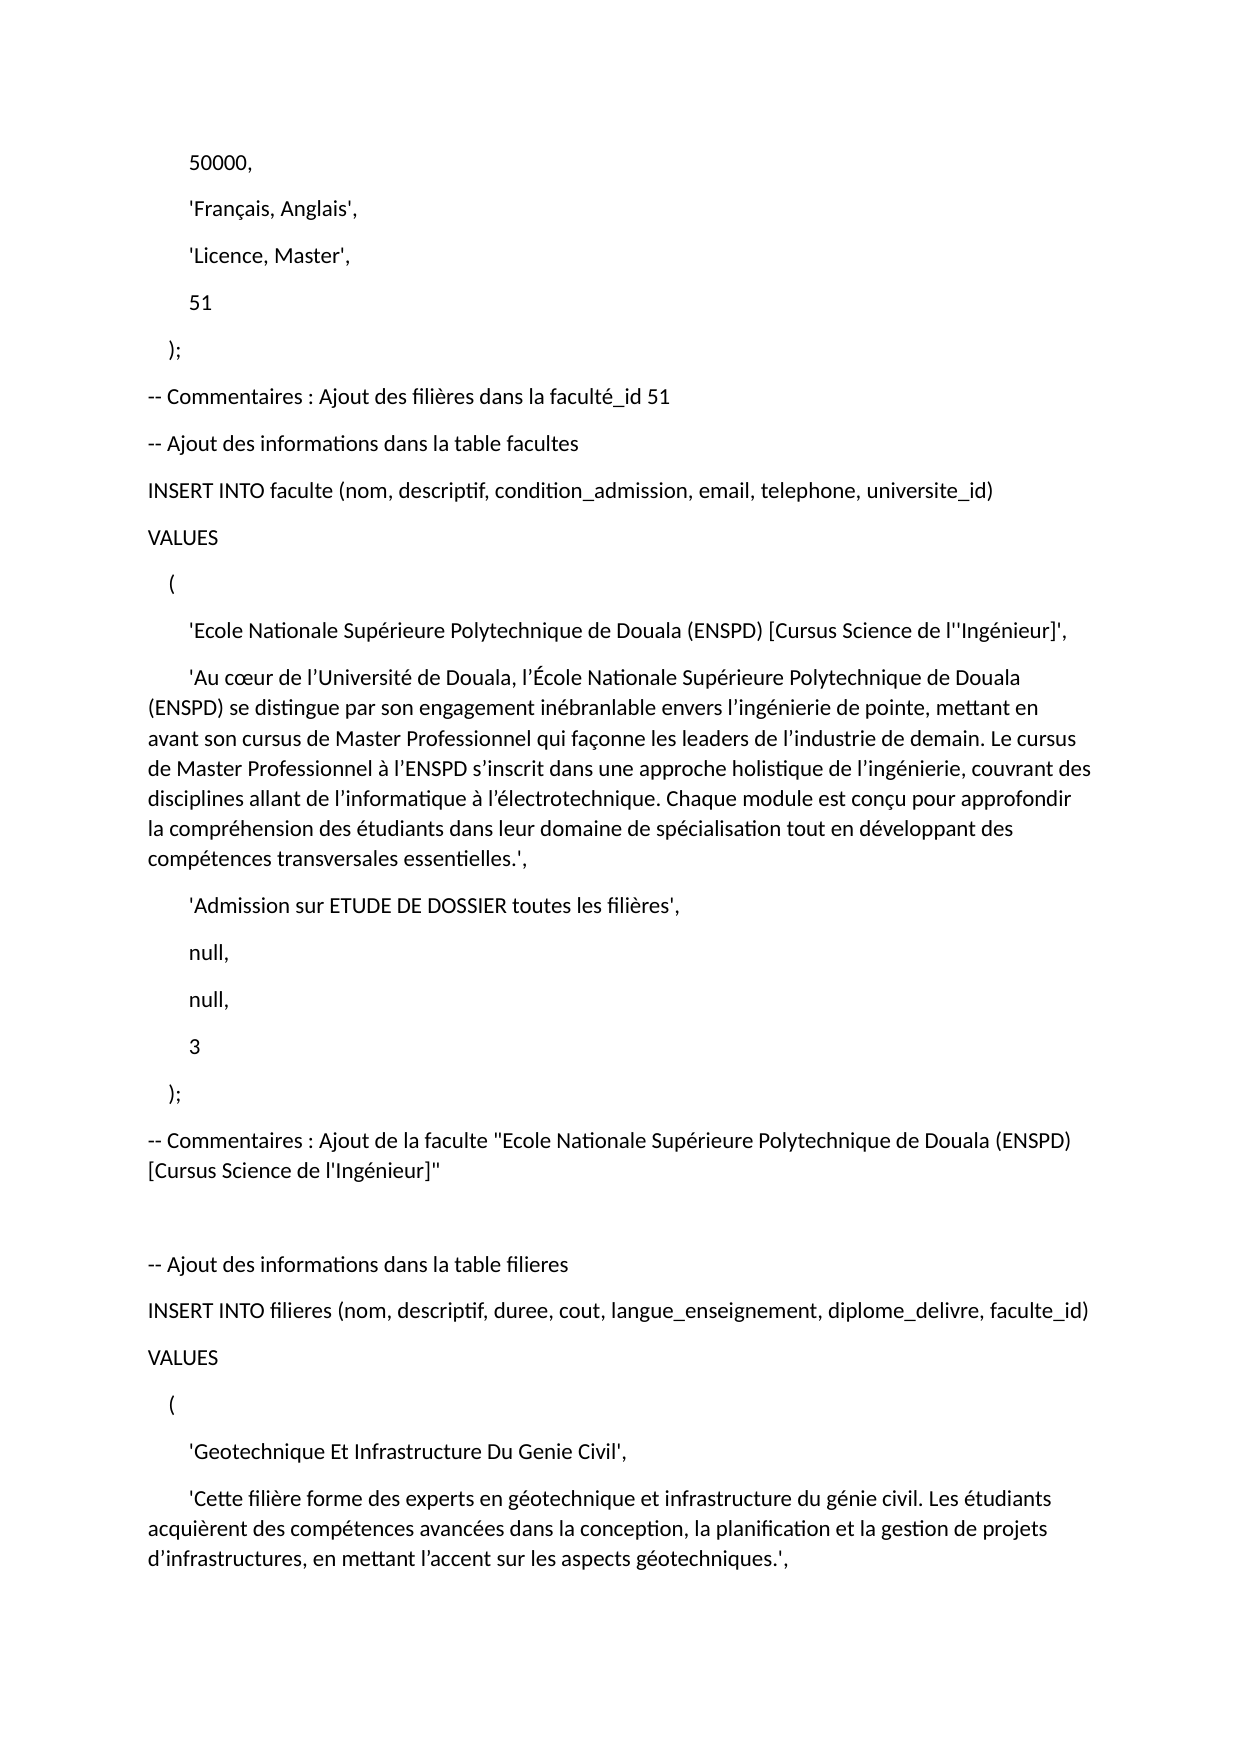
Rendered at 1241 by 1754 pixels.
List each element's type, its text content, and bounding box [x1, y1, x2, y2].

text -- Ajout des informations dans la table facultes [148, 429, 1093, 457]
text 'Licence, Master', [148, 241, 1093, 269]
text VALUES [148, 1343, 1093, 1371]
text -- Commentaires : Ajout de la faculte "Ecole Nationale Supérieure Polytechnique de Douala (ENSPD) [Cursus Science de l'Ingénieur]" [148, 1126, 1093, 1184]
text ); [148, 335, 1093, 363]
text ( [148, 569, 1093, 597]
text null, [148, 985, 1093, 1013]
text -- Ajout des informations dans la table filieres [148, 1250, 1093, 1278]
text 50000, [148, 148, 1093, 176]
text 51 [148, 288, 1093, 316]
text ( [148, 1390, 1093, 1418]
text 'Cette filière forme des experts en géotechnique et infrastructure du génie civil. Les étudiants acquièrent des compétences avancées dans la conception, la planification et la gestion de projets d’infrastructures, en mettant l’accent sur les aspects géotechniques.', [148, 1484, 1093, 1572]
text VALUES [148, 523, 1093, 551]
text INSERT INTO filieres (nom, descriptif, duree, cout, langue_enseignement, diplome_delivre, faculte_id) [148, 1297, 1093, 1324]
text 'Au cœur de l’Université de Douala, l’École Nationale Supérieure Polytechnique de Douala (ENSPD) se distingue par son engagement inébranlable envers l’ingénierie de pointe, mettant en avant son cursus de Master Professionnel qui façonne les leaders de l’industrie de demain. Le cursus de Master Professionnel à l’ENSPD s’inscrit dans une approche holistique de l’ingénierie, couvrant des disciplines allant de l’informatique à l’électrotechnique. Chaque module est conçu pour approfondir la compréhension des étudiants dans leur domaine de spécialisation tout en développant des compétences transversales essentielles.', [148, 663, 1093, 872]
text 3 [148, 1032, 1093, 1060]
text INSERT INTO faculte (nom, descriptif, condition_admission, email, telephone, universite_id) [148, 476, 1093, 504]
text 'Geotechnique Et Infrastructure Du Genie Civil', [148, 1437, 1093, 1465]
text 'Admission sur ETUDE DE DOSSIER toutes les filières', [148, 891, 1093, 919]
text null, [148, 938, 1093, 966]
text 'Français, Anglais', [148, 194, 1093, 222]
text ); [148, 1079, 1093, 1107]
text 'Ecole Nationale Supérieure Polytechnique de Douala (ENSPD) [Cursus Science de l''Ingénieur]', [148, 616, 1093, 644]
text -- Commentaires : Ajout des filières dans la faculté_id 51 [148, 382, 1093, 410]
